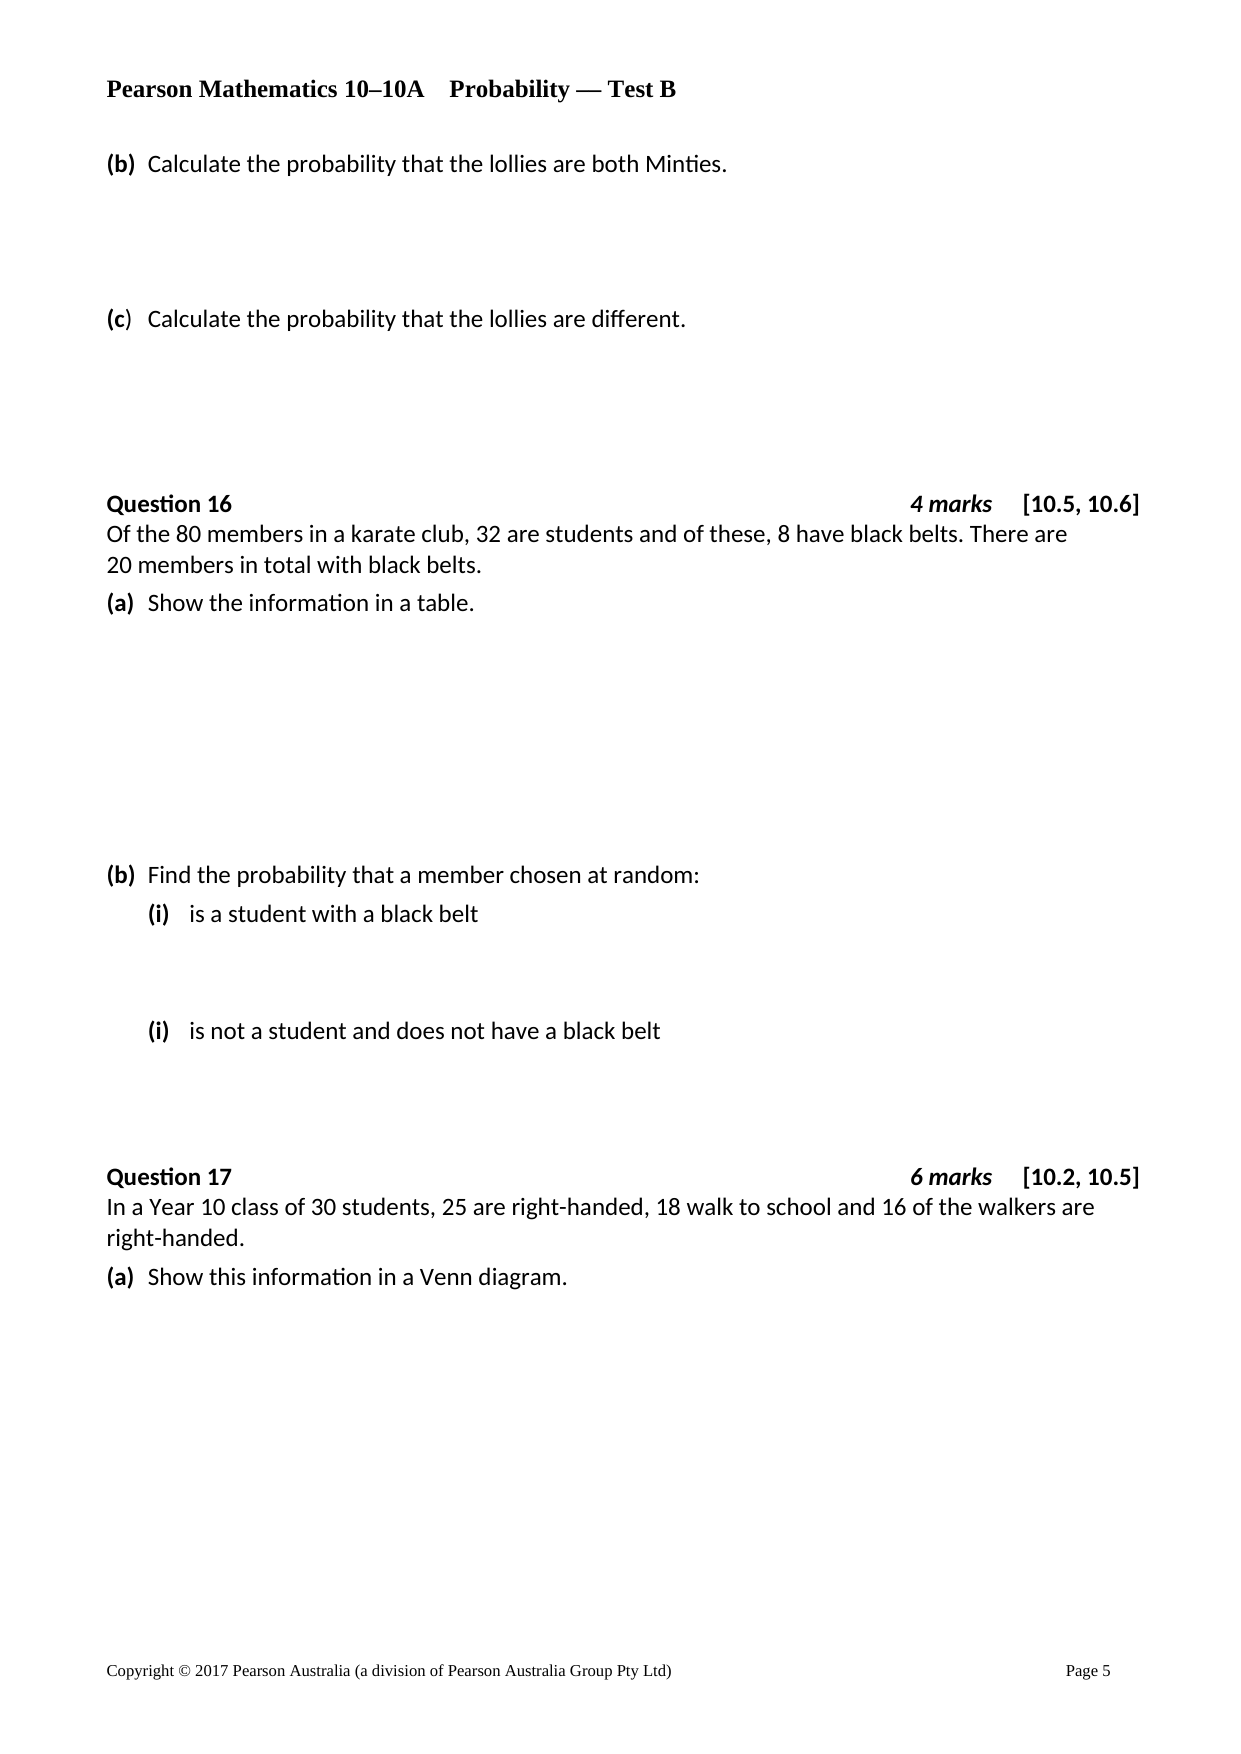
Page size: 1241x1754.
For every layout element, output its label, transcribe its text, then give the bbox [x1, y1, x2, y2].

text (i) is a student with a black belt [148, 898, 1134, 929]
text (a) Show the information in a table. [106, 588, 1134, 618]
text In a Year 10 class of 30 students, 25 are right-handed, 18 walk to school and 16 of the walkers are right-handed. [106, 1191, 1134, 1252]
subtitle Question 17 6 marks [10.2, 10.5] [106, 1161, 1134, 1191]
text (c) Calculate the probability that the lollies are different. [106, 303, 1134, 334]
text (i) is not a student and does not have a black belt [148, 1015, 1134, 1046]
text Of the 80 members in a karate club, 32 are students and of these, 8 have black belts. There are 20 members in total with black belts. [106, 518, 1134, 579]
text (a) Show this information in a Venn diagram. [106, 1261, 1134, 1291]
text (b) Calculate the probability that the lollies are both Minties. [106, 148, 1134, 178]
text (b) Find the probability that a member chosen at random: [106, 859, 1134, 890]
subtitle Question 16 4 marks [10.5, 10.6] [106, 488, 1134, 518]
